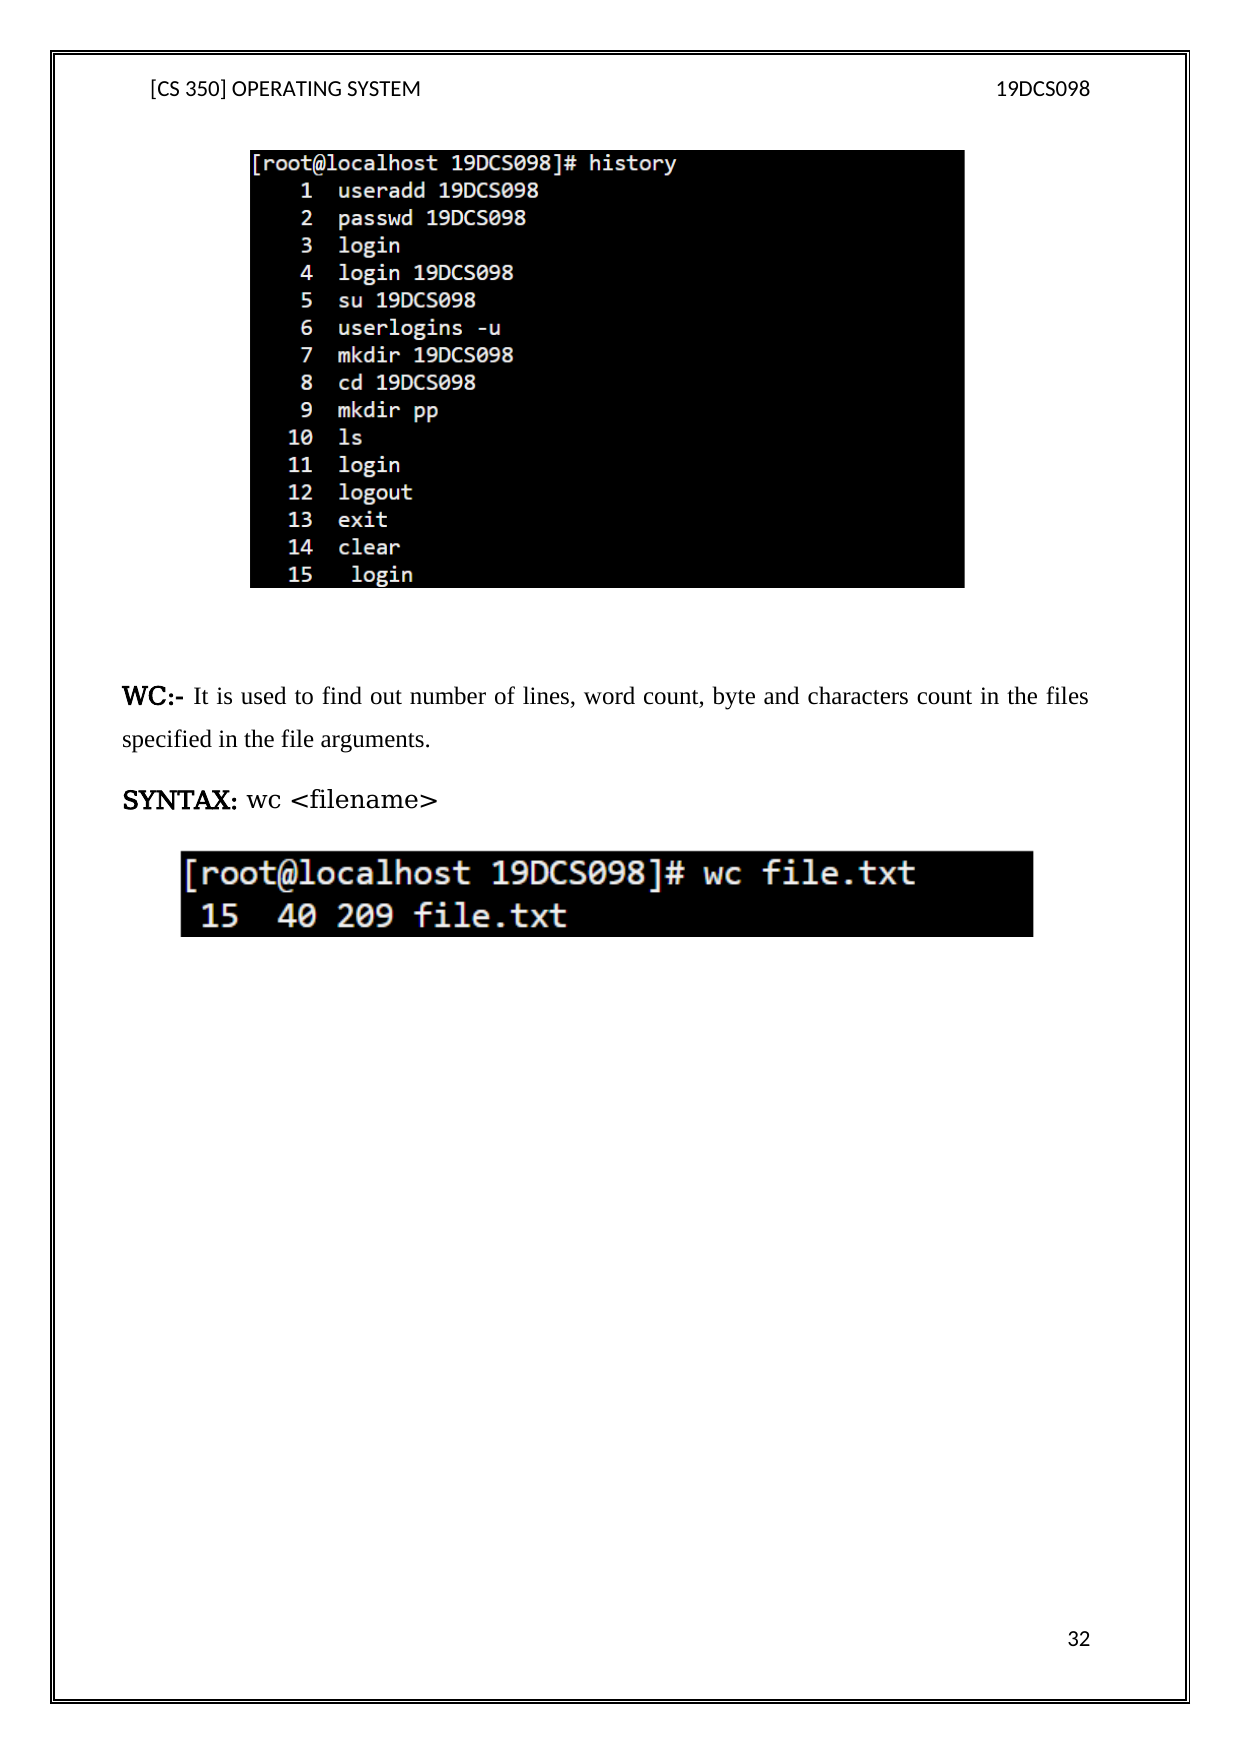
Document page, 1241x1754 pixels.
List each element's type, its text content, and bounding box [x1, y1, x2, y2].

text SYNTAX: wc <filename> [122, 784, 1090, 814]
list WC:- It is used to find out number of lines, word count, byte and characters count in the files specified in the file arguments. [122, 680, 1090, 753]
picture [247, 150, 965, 588]
picture [178, 845, 1034, 937]
